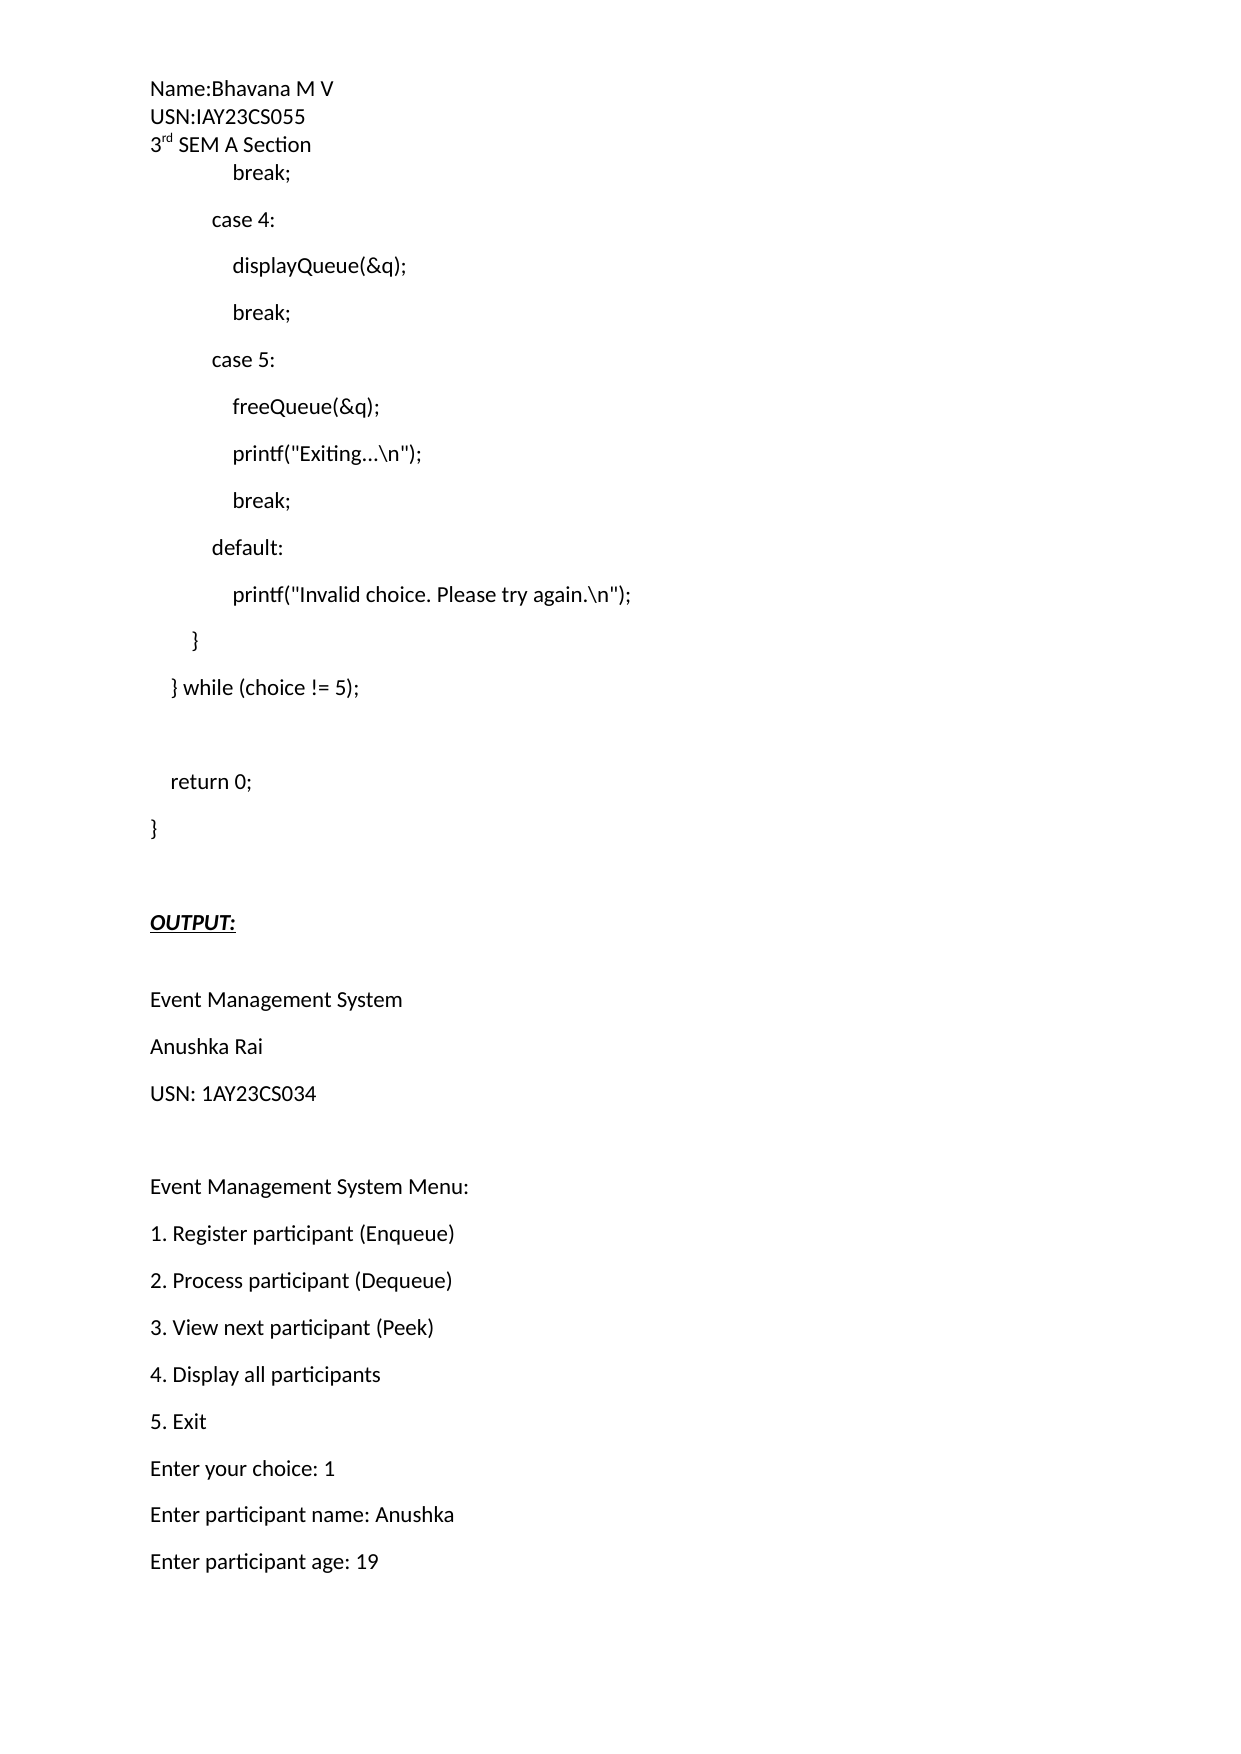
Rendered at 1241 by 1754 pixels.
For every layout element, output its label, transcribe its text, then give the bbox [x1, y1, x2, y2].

text USN: 1AY23CS034 [150, 1079, 1090, 1107]
text Enter your choice: 1 [150, 1454, 1090, 1482]
text case 4: [150, 205, 1090, 233]
text default: [150, 533, 1090, 561]
text break; [150, 486, 1090, 514]
text displayQueue(&q); [150, 252, 1090, 279]
text Event Management System Menu: [150, 1172, 1090, 1200]
text 2. Process participant (Dequeue) [150, 1266, 1090, 1294]
text freeQueue(&q); [150, 392, 1090, 420]
text Enter participant name: Anushka [150, 1501, 1090, 1528]
text 3. View next participant (Peek) [150, 1313, 1090, 1341]
text printf("Exiting...\n"); [150, 439, 1090, 467]
text case 5: [150, 345, 1090, 373]
text break; [150, 158, 1090, 186]
text 4. Display all participants [150, 1360, 1090, 1388]
text } while (choice != 5); [150, 673, 1090, 701]
text printf("Invalid choice. Please try again.\n"); [150, 580, 1090, 608]
text Event Management System [150, 955, 1090, 1013]
text 1. Register participant (Enqueue) [150, 1219, 1090, 1247]
text return 0; [150, 767, 1090, 795]
text } [150, 814, 1090, 842]
text Enter participant age: 19 [150, 1547, 1090, 1575]
text Anushka Rai [150, 1032, 1090, 1060]
text } [150, 627, 1090, 654]
text 5. Exit [150, 1407, 1090, 1435]
text break; [150, 298, 1090, 326]
text OUTPUT: [150, 908, 1090, 936]
